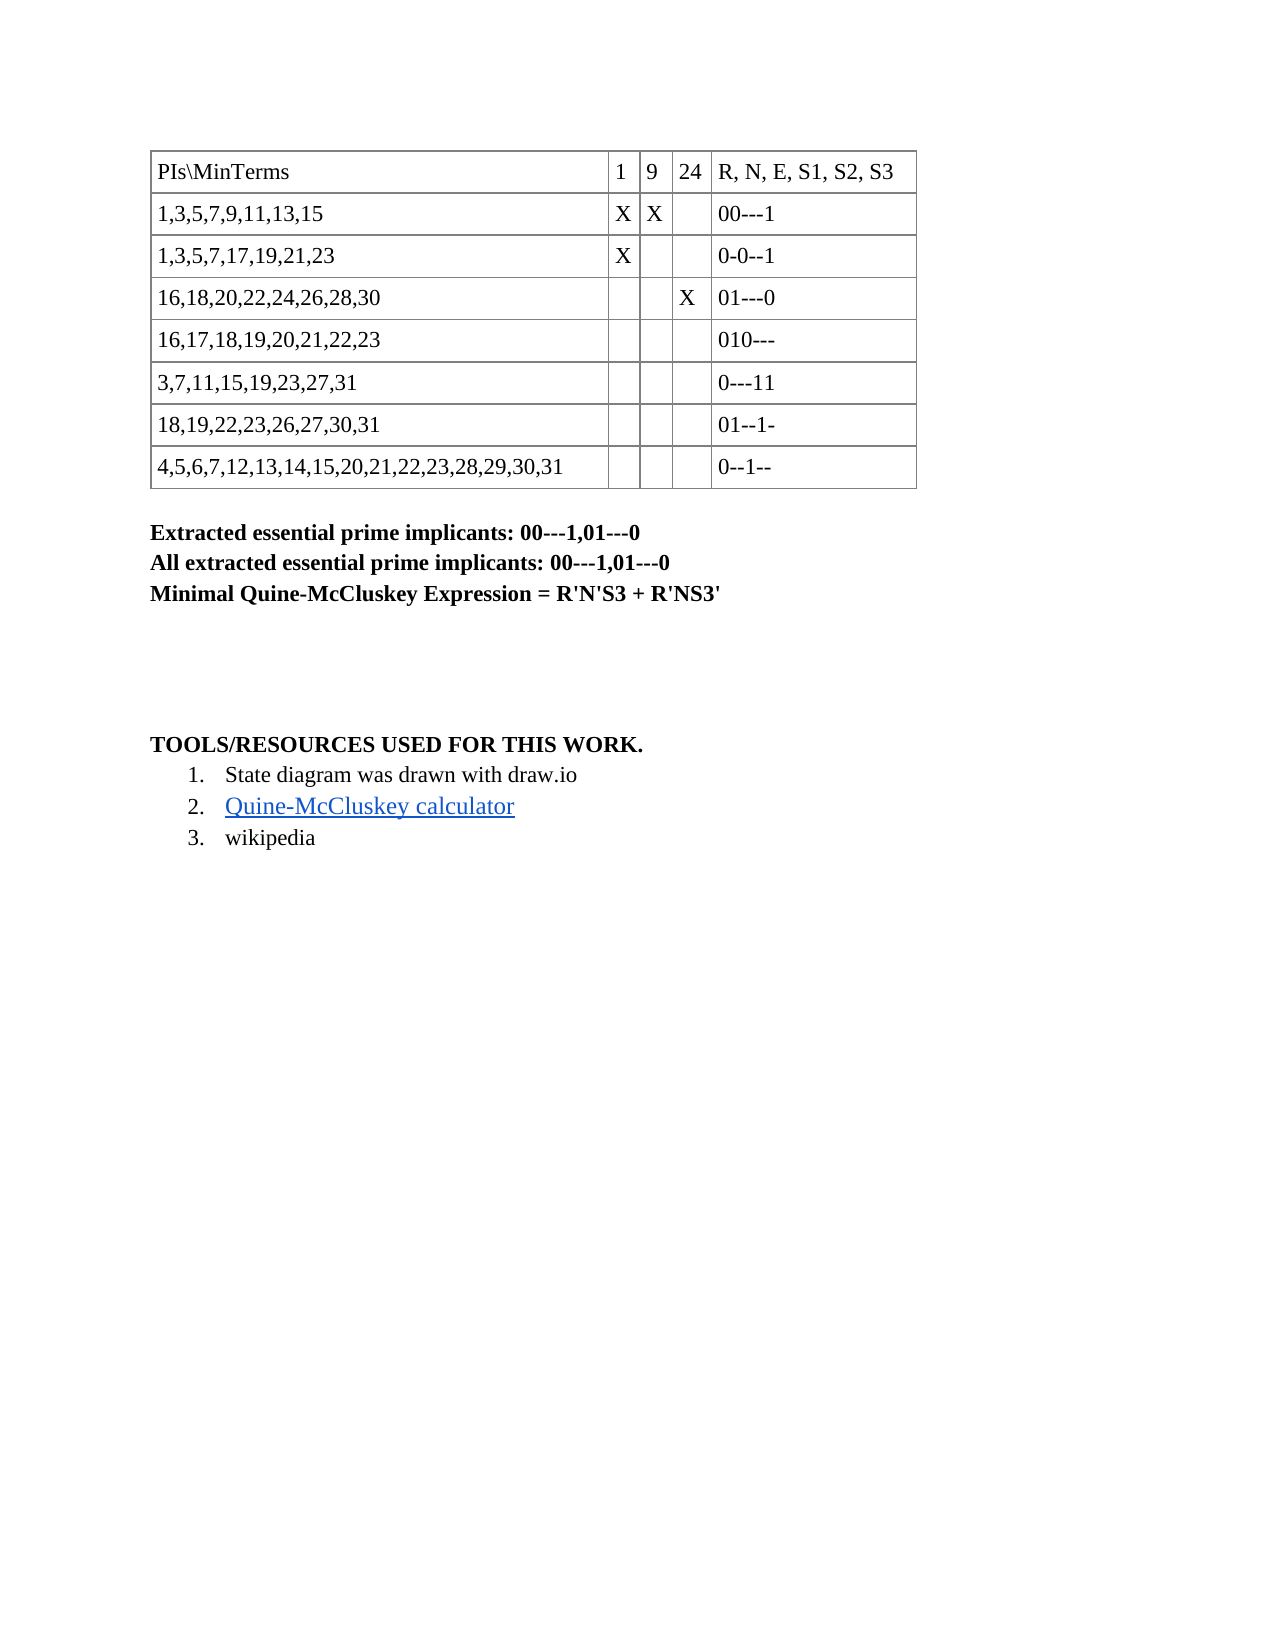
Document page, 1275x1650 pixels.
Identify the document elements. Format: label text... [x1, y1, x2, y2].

table_header 1 [609, 152, 639, 192]
table_cell 01---0 [712, 278, 916, 319]
table_cell [641, 405, 672, 445]
table_header R, N, E, S1, S2, S3 [712, 152, 916, 192]
text All extracted essential prime implicants: 00---1,01---0 [150, 549, 1125, 576]
table_cell [641, 320, 672, 361]
table_cell 1,3,5,7,17,19,21,23 [152, 236, 608, 277]
table_cell 3,7,11,15,19,23,27,31 [152, 363, 608, 403]
table_cell [673, 236, 711, 277]
table_cell X [609, 194, 639, 234]
table_cell 010--- [712, 320, 916, 361]
table_cell [609, 405, 639, 445]
table_cell [673, 194, 711, 234]
table_cell [609, 278, 639, 319]
text Extracted essential prime implicants: 00---1,01---0 [150, 519, 1125, 546]
table_cell 01--1- [712, 405, 916, 445]
table_header 9 [641, 152, 672, 192]
table_cell [641, 363, 672, 403]
table_cell [609, 363, 639, 403]
table_cell [641, 447, 672, 487]
table_header 24 [673, 152, 711, 192]
table_cell X [609, 236, 639, 277]
table_cell [609, 447, 639, 487]
table_cell X [673, 278, 711, 319]
table_cell 0-0--1 [712, 236, 916, 277]
table_cell [673, 405, 711, 445]
table_cell 16,18,20,22,24,26,28,30 [152, 278, 608, 319]
table_cell 0--1-- [712, 447, 916, 487]
text Minimal Quine-McCluskey Expression = R'N'S3 + R'NS3' [150, 580, 1125, 606]
table_cell [609, 320, 639, 361]
table_cell 16,17,18,19,20,21,22,23 [152, 320, 608, 361]
table_cell [641, 236, 672, 277]
table_cell 1,3,5,7,9,11,13,15 [152, 194, 608, 234]
list State diagram was drawn with draw.io [187, 761, 1125, 787]
list Quine-McCluskey calculator [187, 791, 1125, 820]
table_cell 0---11 [712, 363, 916, 403]
list wikipedia [187, 824, 1125, 851]
table_cell [673, 447, 711, 487]
table_cell [673, 320, 711, 361]
table_cell [673, 363, 711, 403]
table_cell 4,5,6,7,12,13,14,15,20,21,22,23,28,29,30,31 [152, 447, 608, 487]
table_cell X [641, 194, 672, 234]
table_cell 00---1 [712, 194, 916, 234]
table_cell 18,19,22,23,26,27,30,31 [152, 405, 608, 445]
text TOOLS/RESOURCES USED FOR THIS WORK. [150, 731, 1125, 757]
table_header PIs\MinTerms [152, 152, 608, 192]
table_cell [641, 278, 672, 319]
